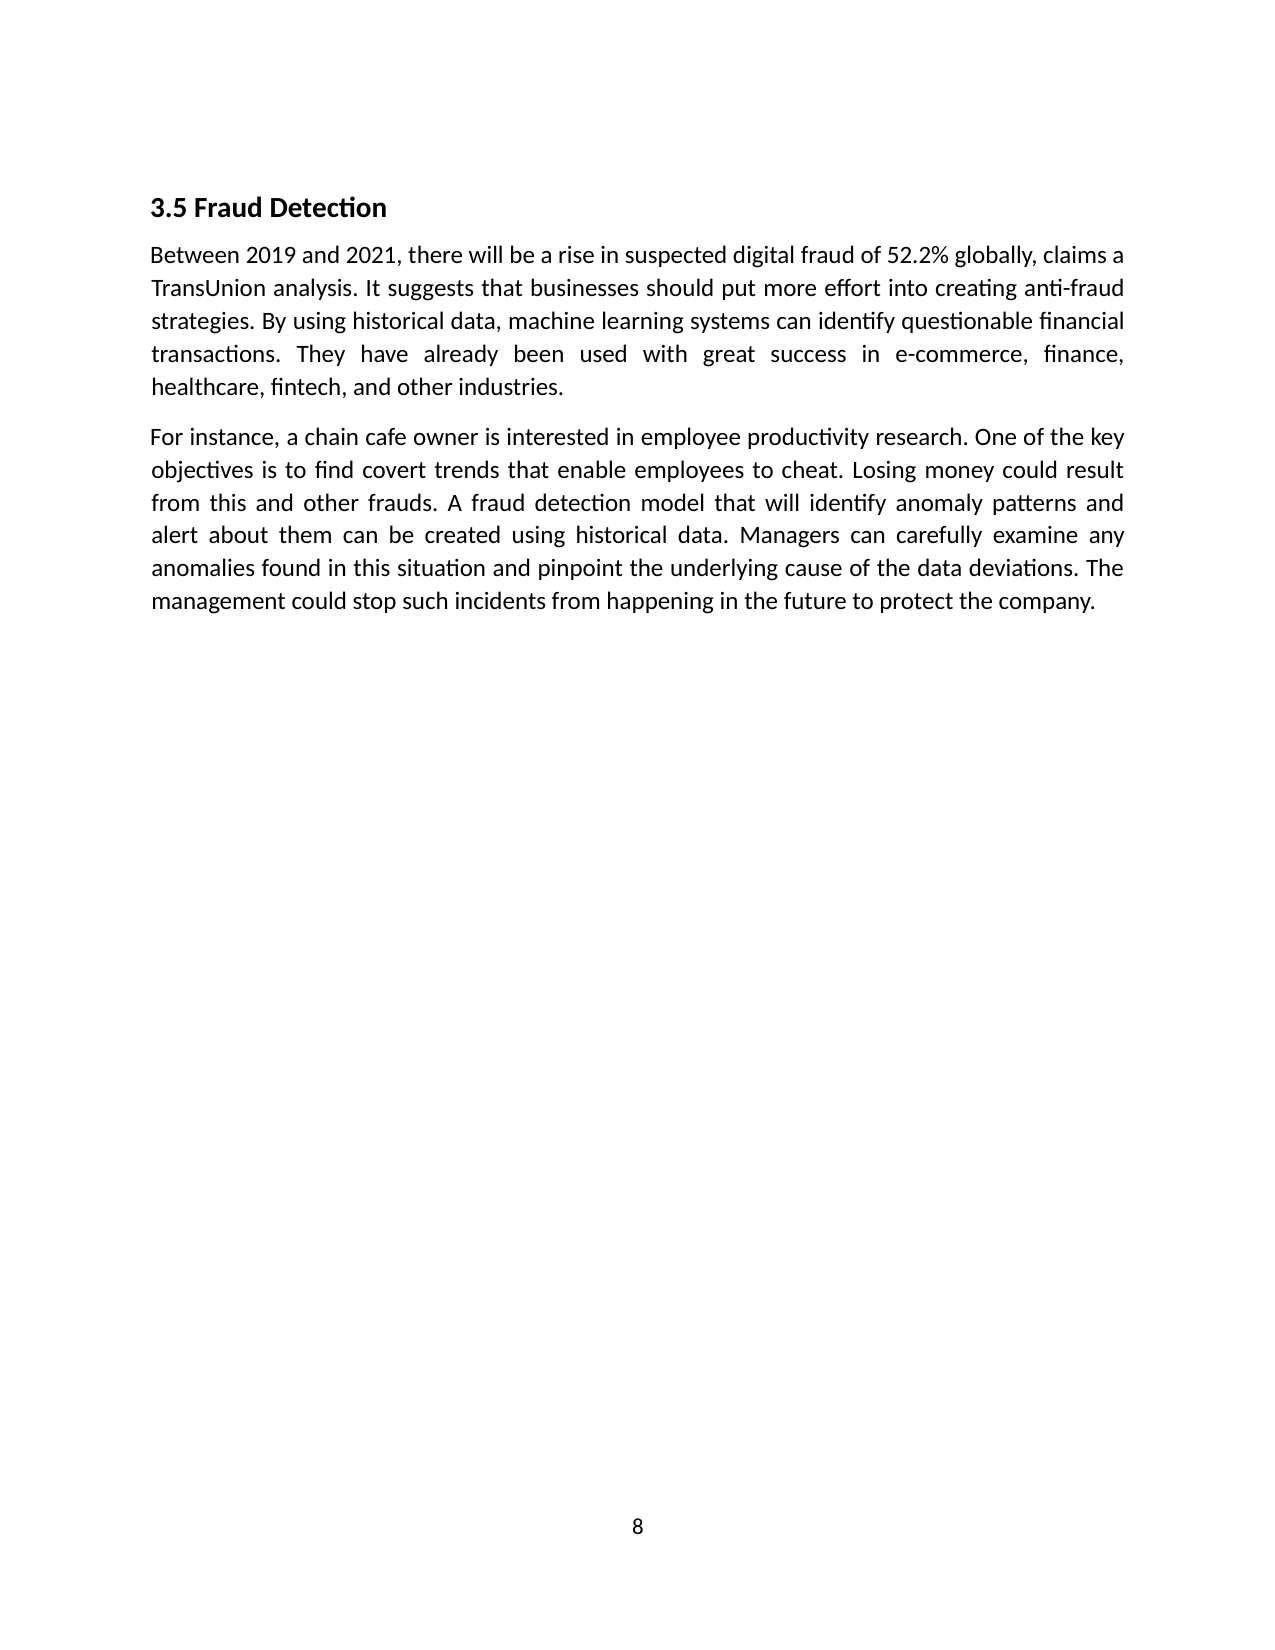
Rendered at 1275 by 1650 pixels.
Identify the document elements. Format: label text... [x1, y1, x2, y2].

subtitle 3.5 Fraud Detection [150, 189, 1131, 224]
text For instance, a chain cafe owner is interested in employee productivity research. One of the key objectives is to find covert trends that enable employees to cheat. Losing money could result from this and other frauds. A fraud detection model that will identify anomaly patterns and alert about them can be created using historical data. Managers can carefully examine any anomalies found in this situation and pinpoint the underlying cause of the data deviations. The management could stop such incidents from happening in the future to protect the company. [150, 421, 1126, 616]
text Between 2019 and 2021, there will be a rise in suspected digital fraud of 52.2% globally, claims a TransUnion analysis. It suggests that businesses should put more effort into creating anti-fraud strategies. By using historical data, machine learning systems can identify questionable financial transactions. They have already been used with great success in e-commerce, finance, healthcare, fintech, and other industries. [150, 240, 1126, 402]
